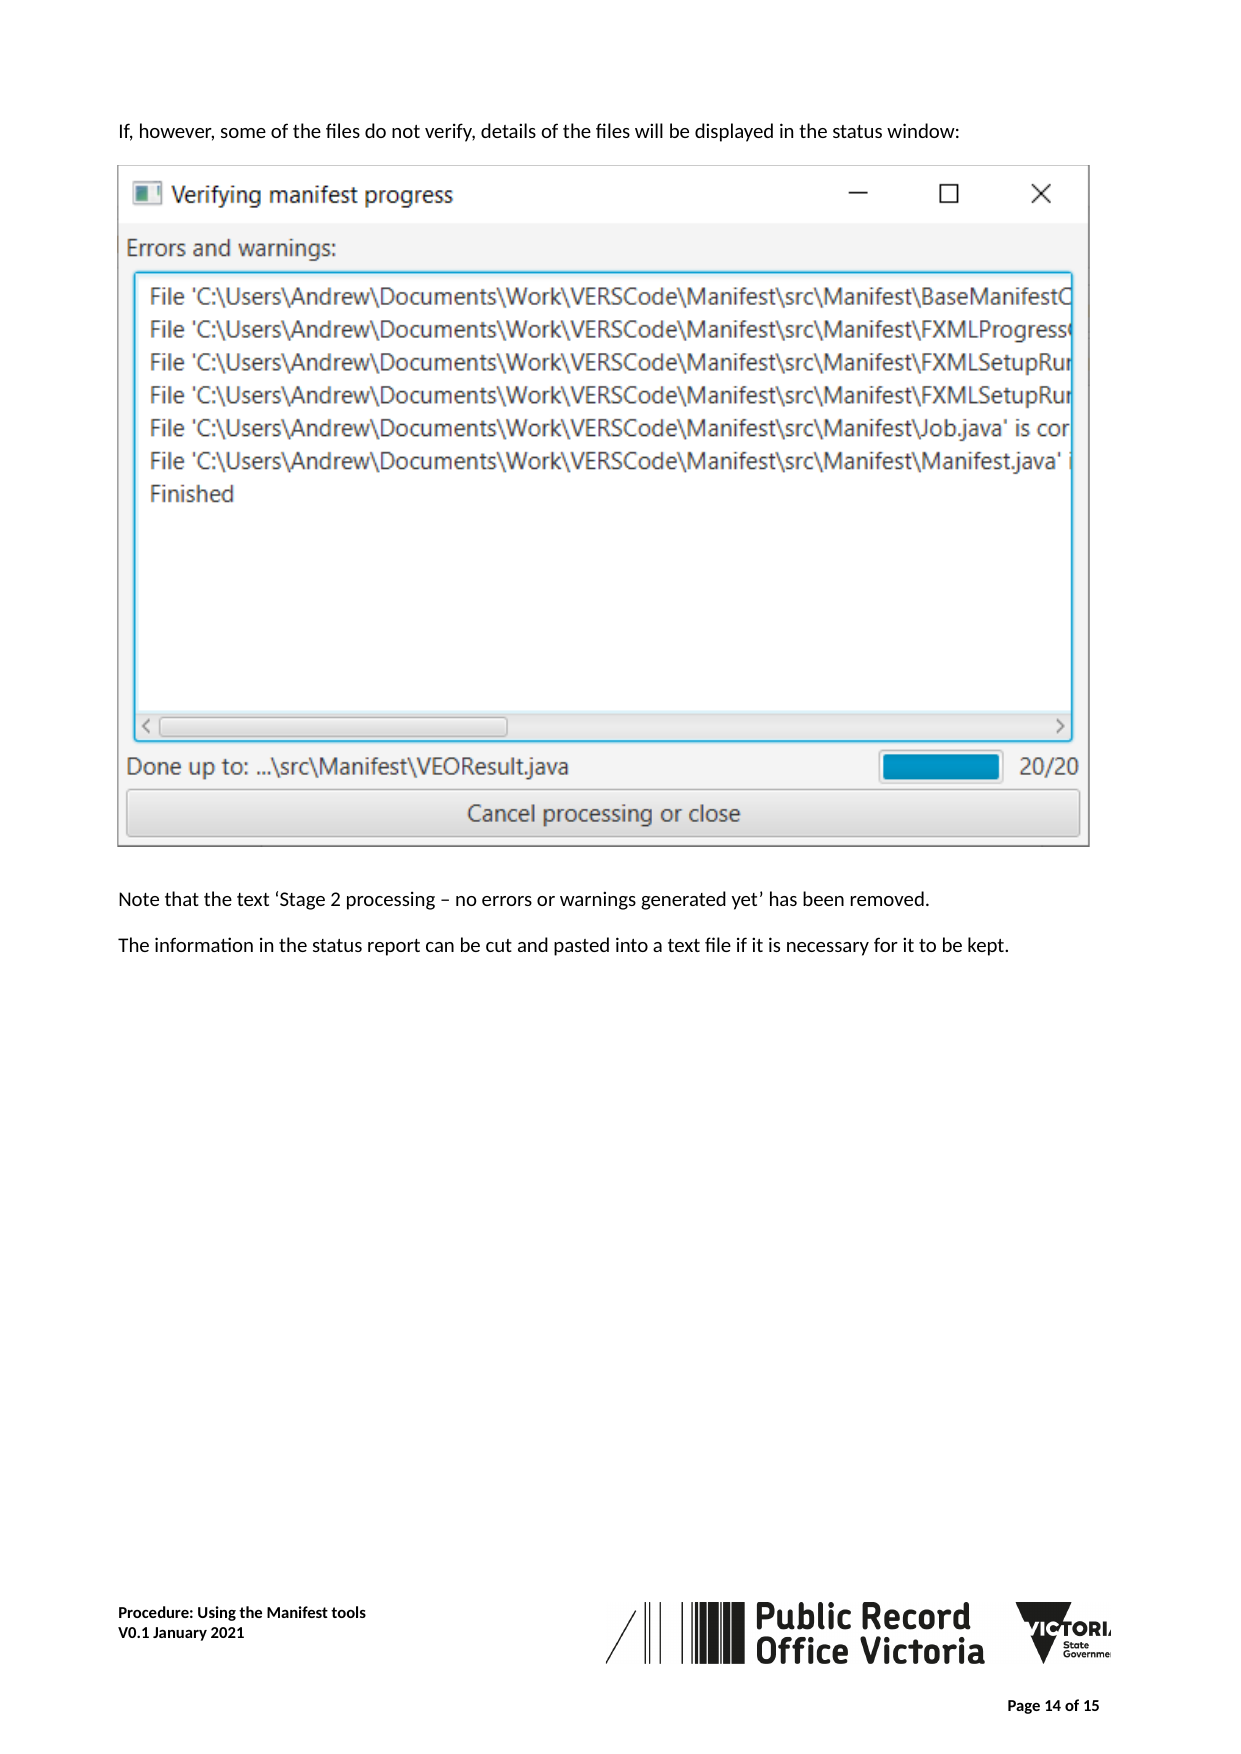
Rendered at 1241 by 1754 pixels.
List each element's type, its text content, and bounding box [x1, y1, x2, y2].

picture [605, 1602, 1111, 1664]
picture [117, 165, 1090, 847]
text If, however, some of the files do not verify, details of the files will be displayed in the status window: [118, 118, 1122, 143]
text The information in the status report can be cut and pasted into a text file if it is necessary for it to be kept. [118, 932, 1122, 958]
